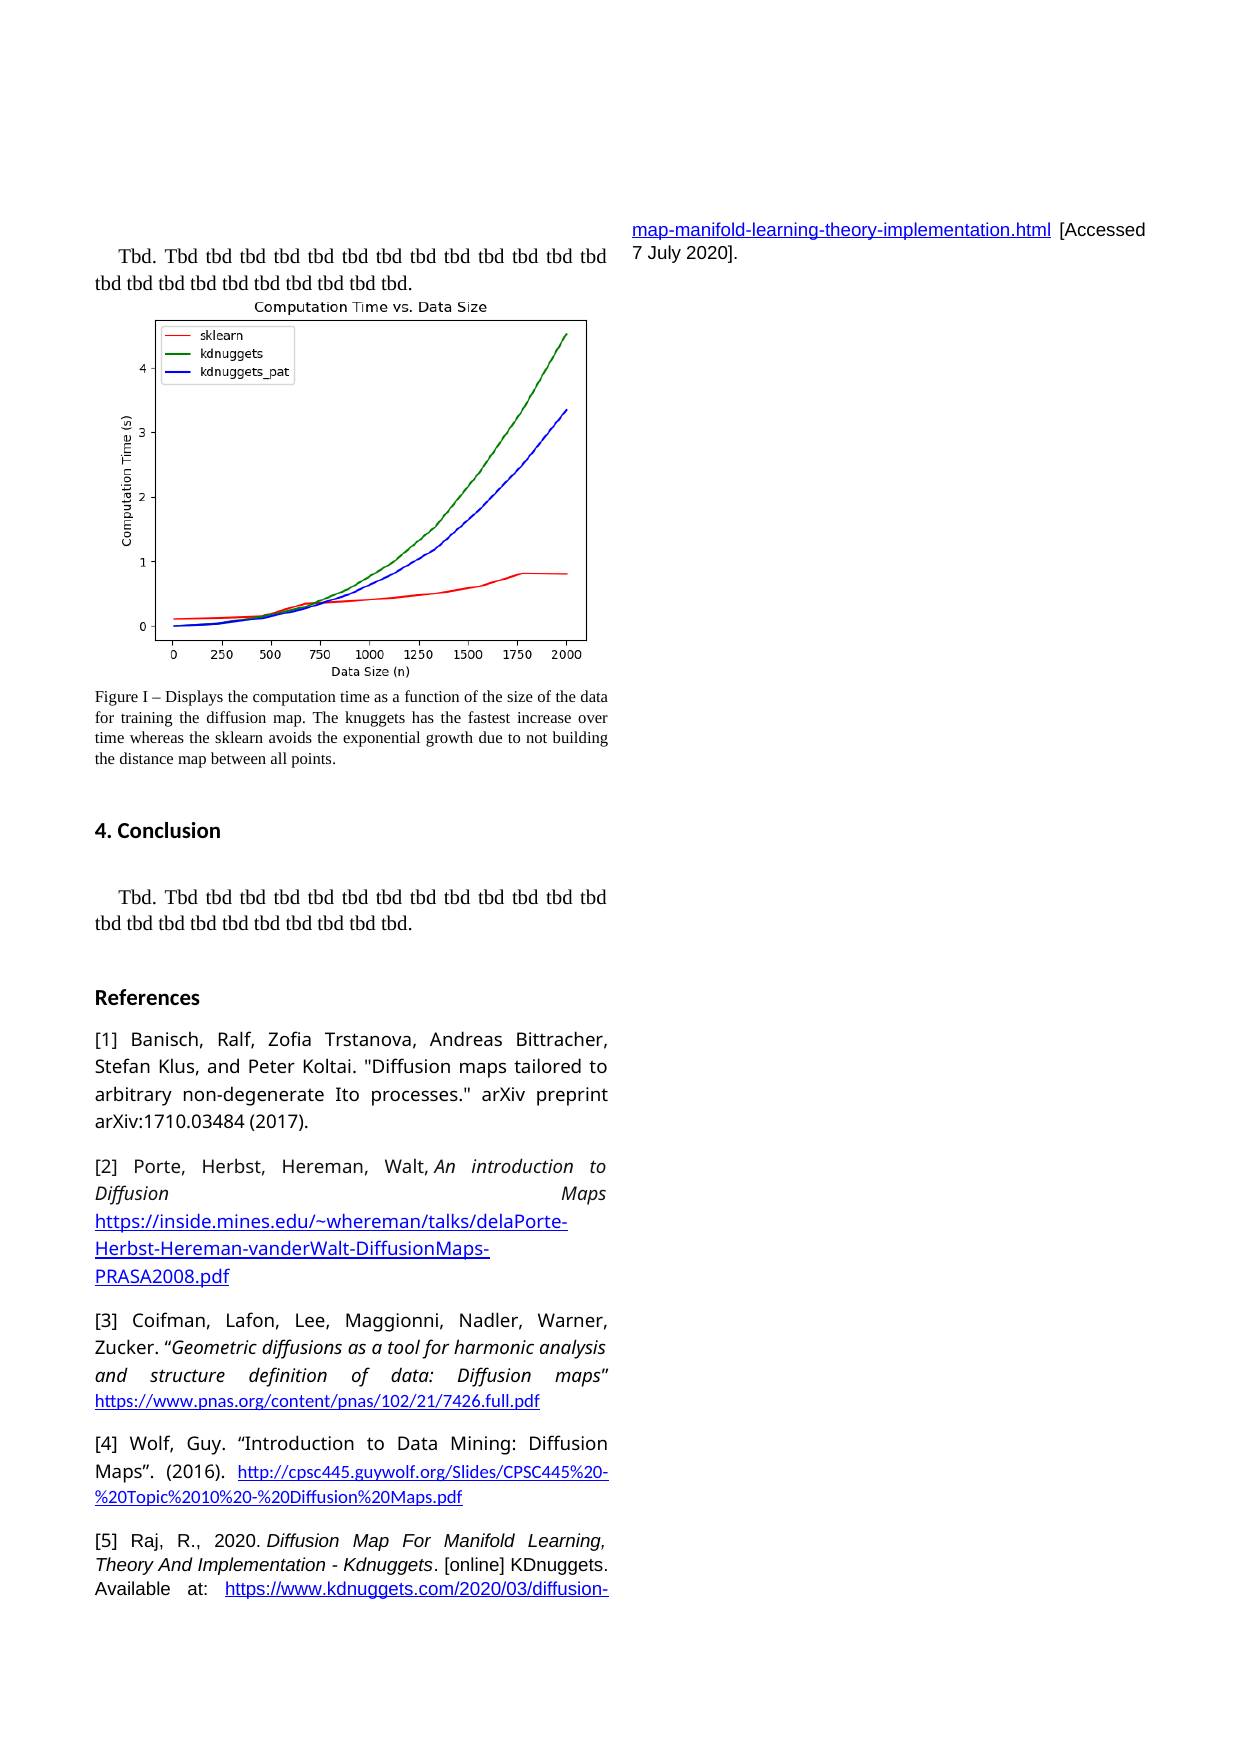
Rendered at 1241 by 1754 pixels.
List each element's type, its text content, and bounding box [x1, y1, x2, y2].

text [1] Banisch, Ralf, Zofia Trstanova, Andreas Bittracher, Stefan Klus, and Peter Koltai. "Diffusion maps tailored to arbitrary non-degenerate Ito processes." arXiv preprint arXiv:1710.03484 (2017). [94, 1026, 608, 1134]
text References [94, 983, 608, 1012]
picture [118, 296, 595, 686]
text Figure I – Displays the computation time as a function of the size of the data for training the diffusion map. The knuggets has the fastest increase over time whereas the sklearn avoids the exponential growth due to not building the distance map between all points. [94, 687, 608, 768]
text Tbd. Tbd tbd tbd tbd tbd tbd tbd tbd tbd tbd tbd tbd tbd tbd tbd tbd tbd tbd tbd tbd tbd tbd tbd. [94, 885, 608, 935]
text [5] Raj, R., 2020. Diffusion Map For Manifold Learning, Theory And Implementation - Kdnuggets. [online] KDnuggets. Available at: https://www.kdnuggets.com/2020/03/diffusion-map-manifold-learning-theory-implementation.html [Accessed 7 July 2020]. [94, 1527, 608, 1594]
text 4. Conclusion [94, 816, 608, 844]
text [4] Wolf, Guy. “Introduction to Data Mining: Diffusion Maps”. (2016). http://cpsc445.guywolf.org/Slides/CPSC445%20-%20Topic%2010%20-%20Diffusion%20Maps.pdf [94, 1431, 608, 1508]
text [3] Coifman, Lafon, Lee, Maggionni, Nadler, Warner, Zucker. “Geometric diffusions as a tool for harmonic analysis and structure definition of data: Diffusion maps” https://www.pnas.org/content/pnas/102/21/7426.full.pdf [94, 1307, 608, 1412]
text Tbd. Tbd tbd tbd tbd tbd tbd tbd tbd tbd tbd tbd tbd tbd tbd tbd tbd tbd tbd tbd tbd tbd tbd tbd. [94, 244, 608, 294]
text [2] Porte, Herbst, Hereman, Walt, An introduction to Diffusion Maps https://inside.mines.edu/~whereman/talks/delaPorte-Herbst-Hereman-vanderWalt-DiffusionMaps-PRASA2008.pdf [94, 1153, 608, 1288]
